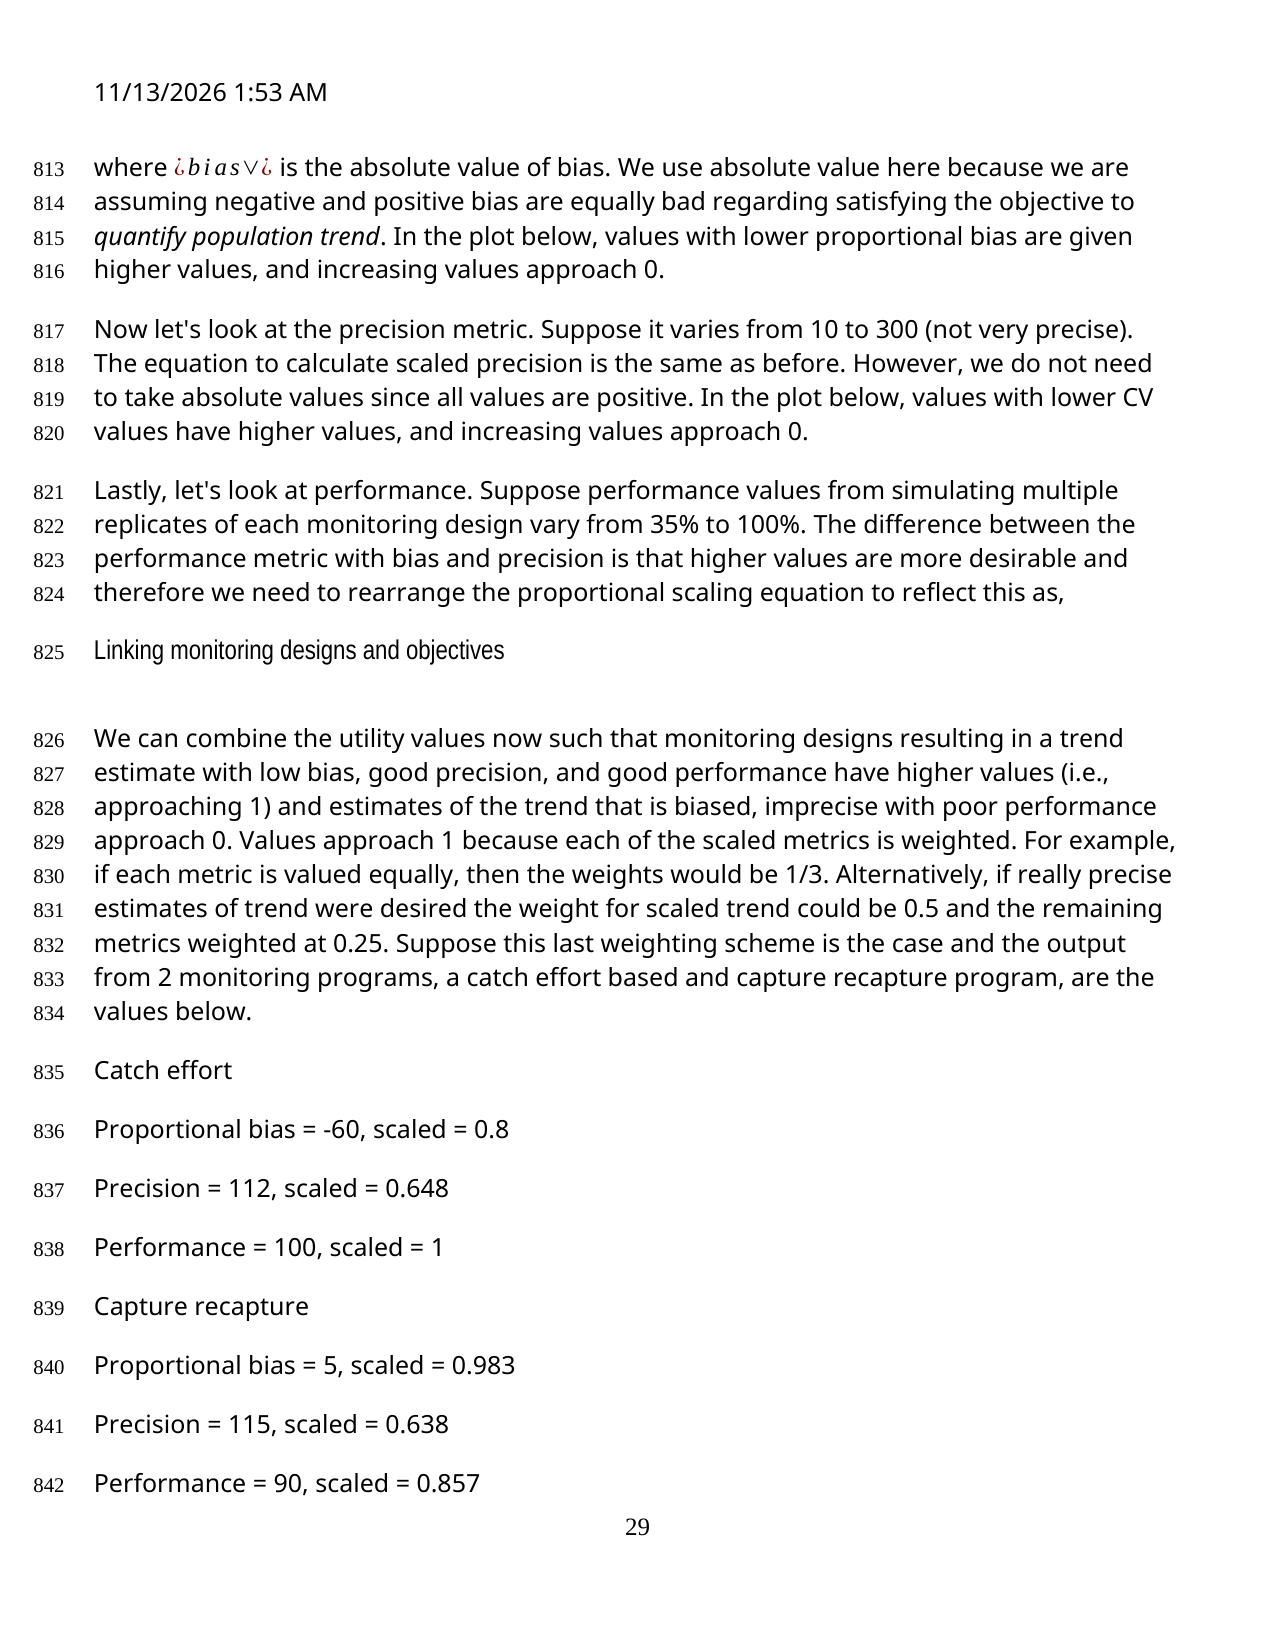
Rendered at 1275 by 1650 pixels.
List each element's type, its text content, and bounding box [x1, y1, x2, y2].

text Now let's look at the precision metric. Suppose it varies from 10 to 300 (not very precise). The equation to calculate scaled precision is the same as before. However, we do not need to take absolute values since all values are positive. In the plot below, values with lower CV values have higher values, and increasing values approach 0. [94, 311, 1181, 447]
text Lastly, let's look at performance. Suppose performance values from simulating multiple replicates of each monitoring design vary from 35% to 100%. The difference between the performance metric with bias and precision is that higher values are more desirable and therefore we need to rearrange the proportional scaling equation to reflect this as, [94, 472, 1181, 609]
subtitle Linking monitoring designs and objectives [94, 634, 1181, 665]
